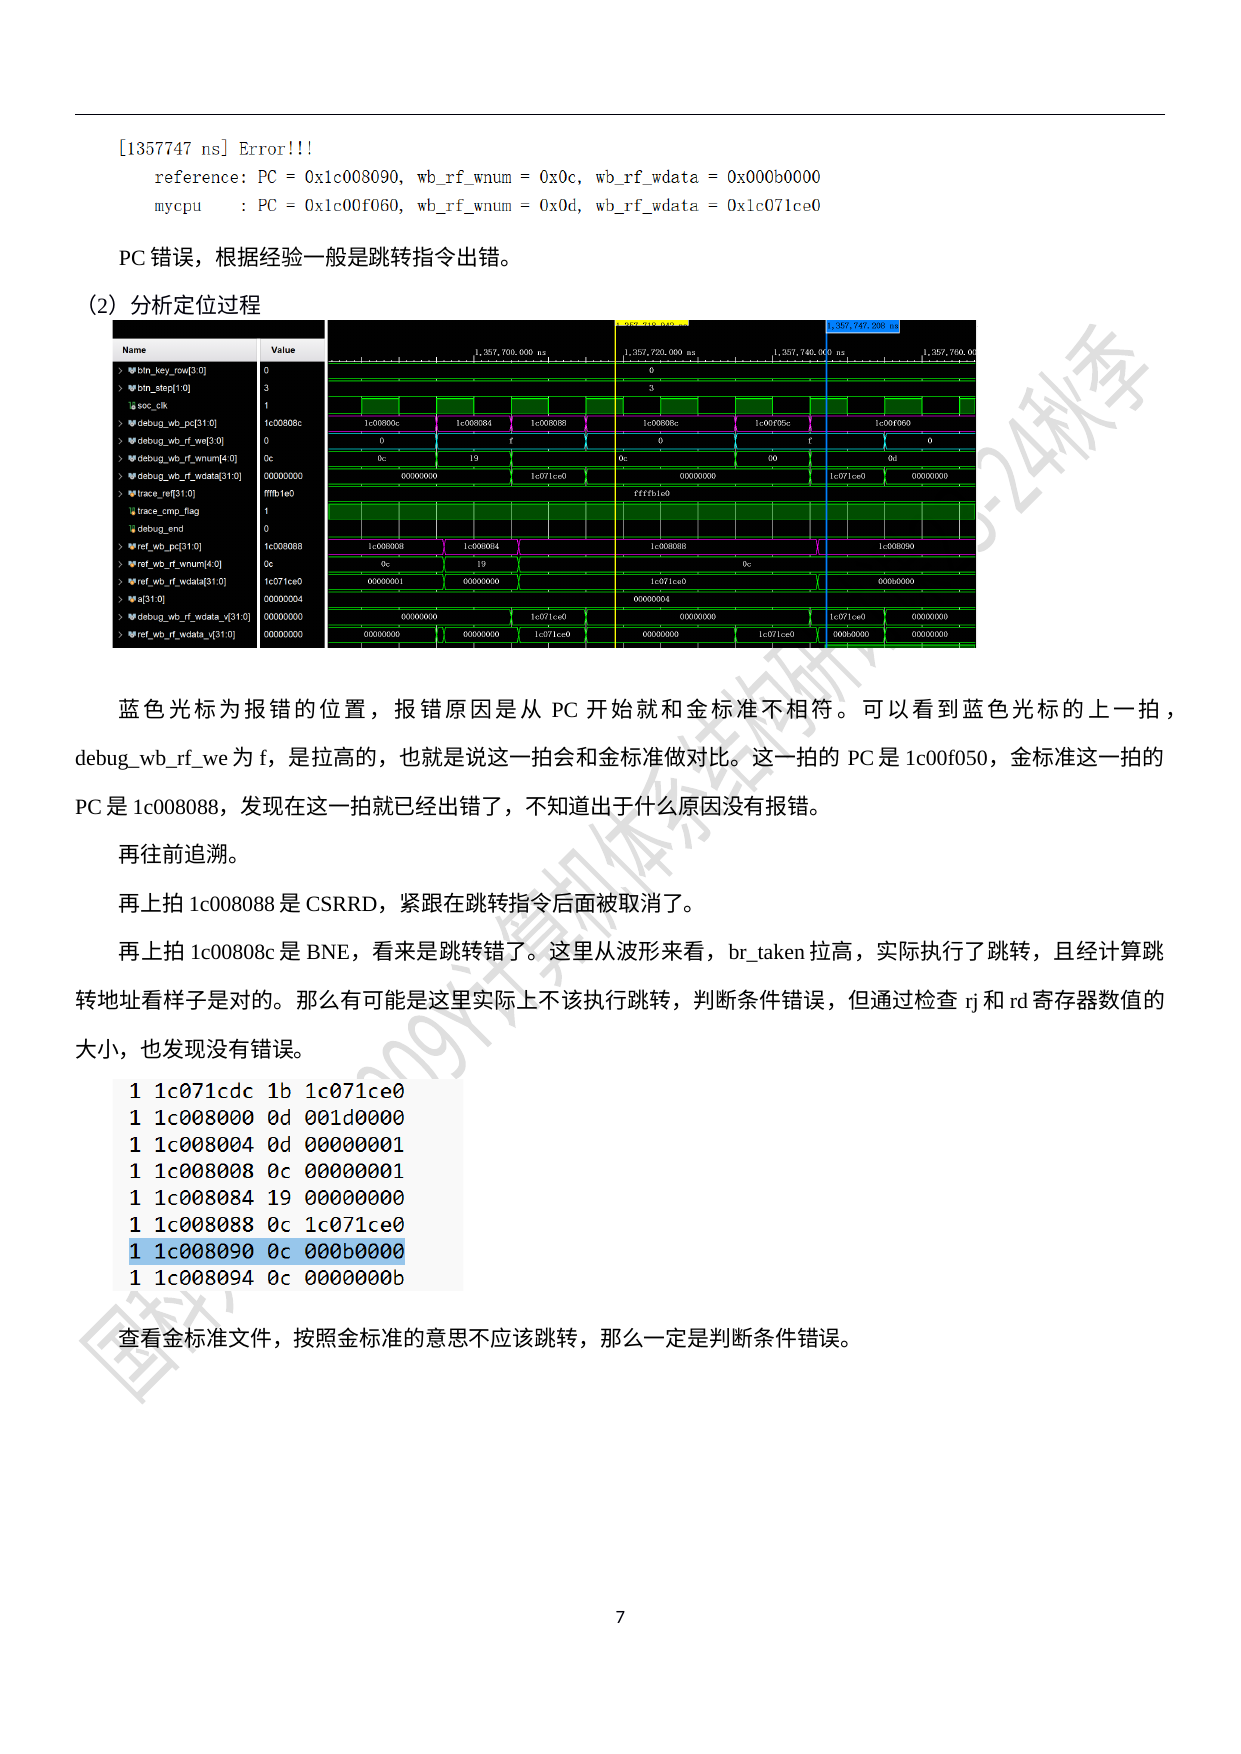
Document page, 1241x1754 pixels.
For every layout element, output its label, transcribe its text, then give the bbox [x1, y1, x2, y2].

text 再上拍1c00808c是BNE，看来是跳转错了。这里从波形来看，br_taken拉高，实际执行了跳转，且经计算跳转地址看样子是对的。那么有可能是这里实际上不该执行跳转，判断条件错误，但通过检查rj和rd寄存器数值的大小，也发现没有错误。 [75, 934, 1165, 1064]
picture [112, 128, 833, 226]
text PC错误，根据经验一般是跳转指令出错。 [75, 239, 1165, 272]
text 再上拍1c008088是CSRRD，紧跟在跳转指令后面被取消了。 [75, 885, 1165, 918]
text 查看金标准文件，按照金标准的意思不应该跳转，那么一定是判断条件错误。 [75, 1320, 1165, 1353]
text 蓝色光标为报错的位置，报错原因是从PC开始就和金标准不相符。可以看到蓝色光标的上一拍，debug_wb_rf_we为f，是拉高的，也就是说这一拍会和金标准做对比。这一拍的PC是1c00f050，金标准这一拍的PC是1c008088，发现在这一拍就已经出错了，不知道出于什么原因没有报错。 [75, 691, 1165, 821]
picture [112, 320, 978, 648]
text 再往前追溯。 [75, 837, 1165, 869]
text （2）分析定位过程 [75, 288, 1165, 320]
picture [112, 1079, 464, 1291]
